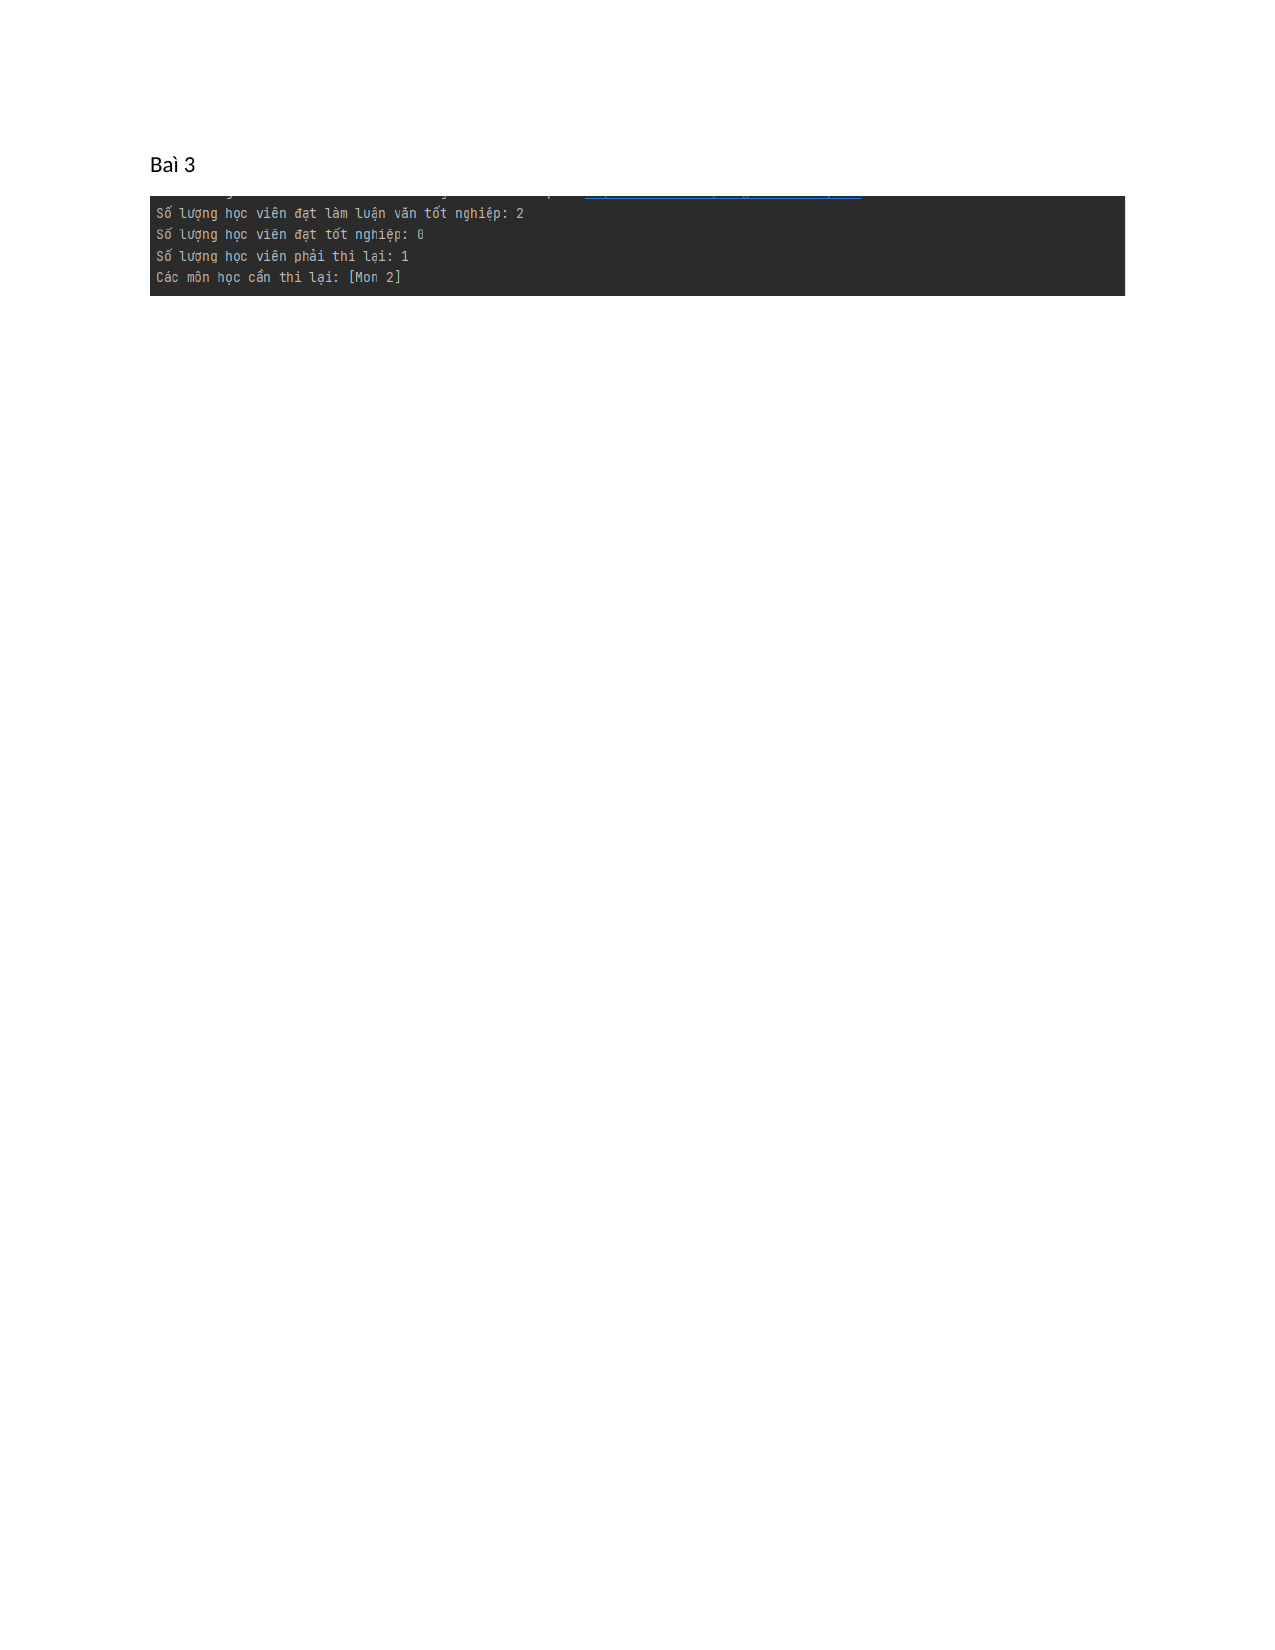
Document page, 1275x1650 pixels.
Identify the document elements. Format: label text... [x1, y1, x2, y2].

text Baì 3 [150, 150, 1125, 178]
picture [150, 196, 1125, 296]
